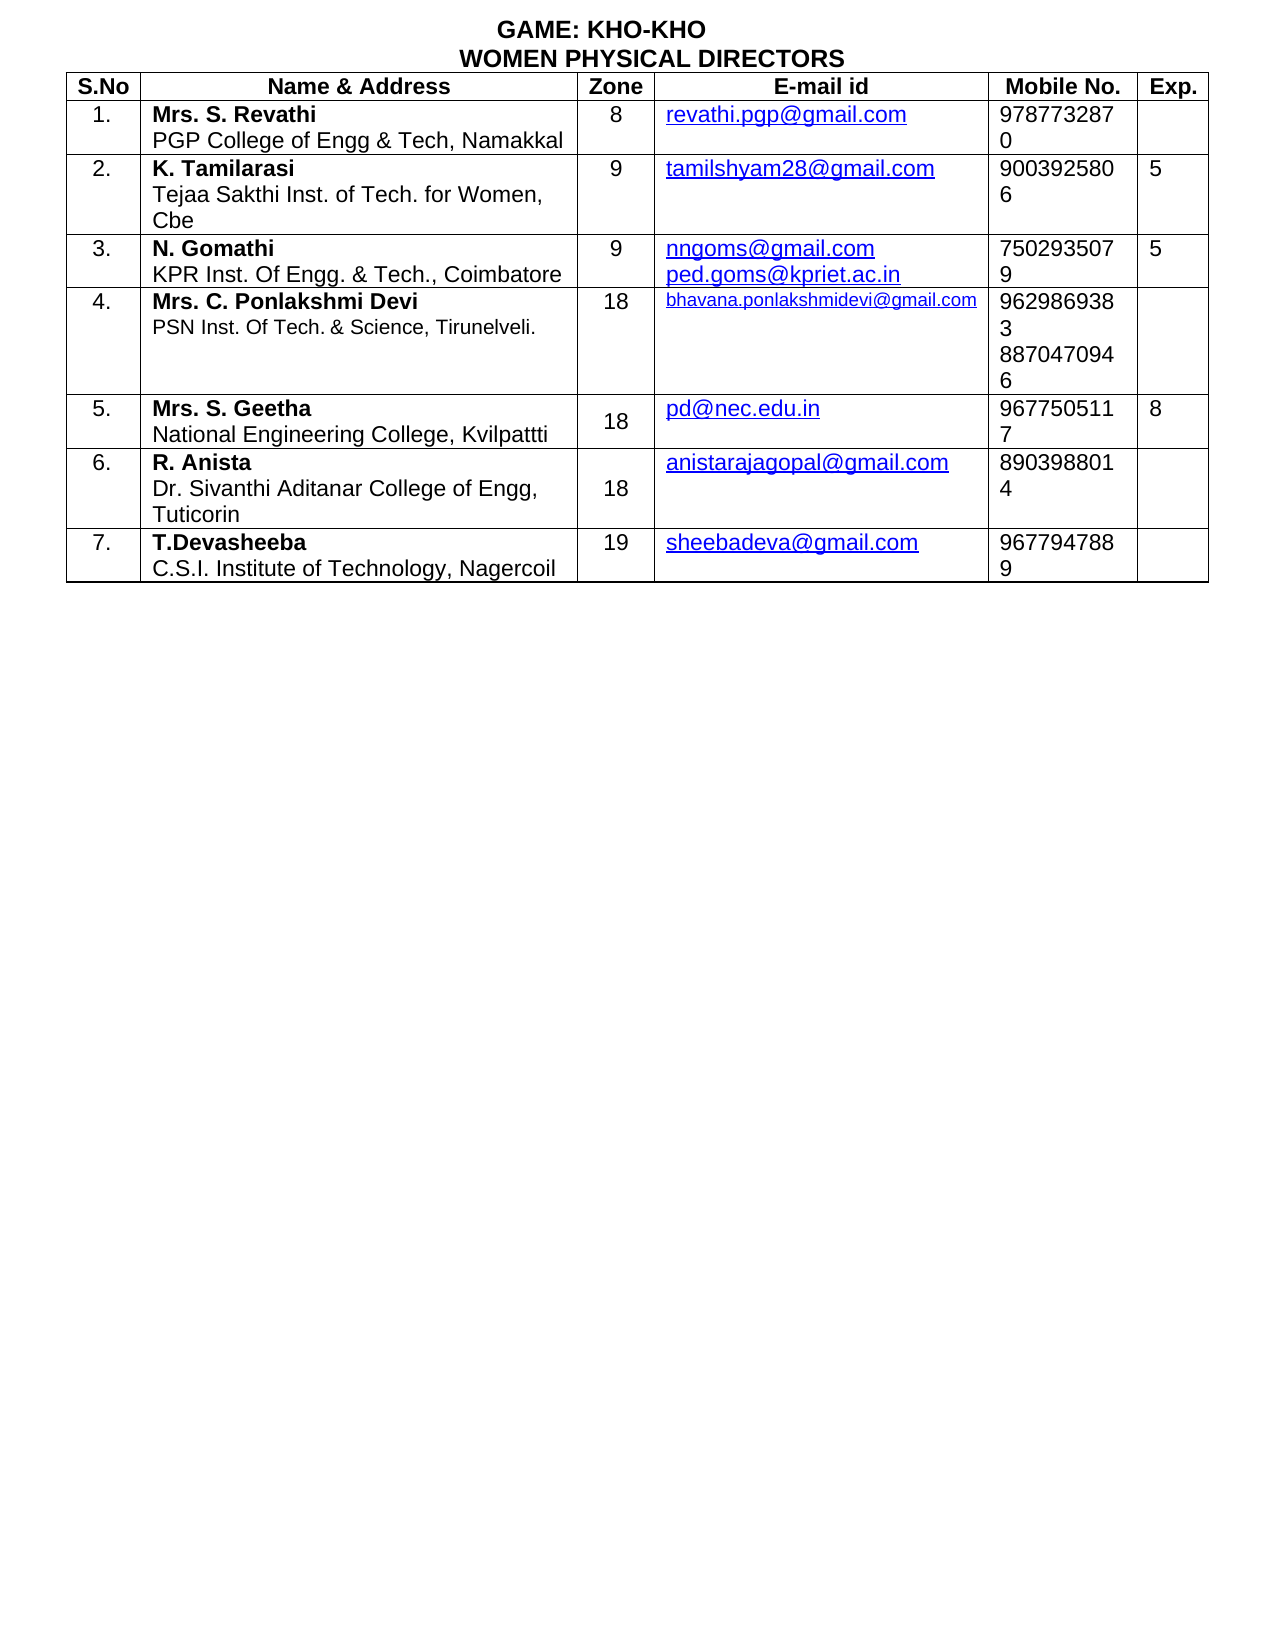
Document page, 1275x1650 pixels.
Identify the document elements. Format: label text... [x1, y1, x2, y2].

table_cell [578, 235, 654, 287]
text WOMEN PHYSICAL DIRECTORS [459, 43, 1228, 72]
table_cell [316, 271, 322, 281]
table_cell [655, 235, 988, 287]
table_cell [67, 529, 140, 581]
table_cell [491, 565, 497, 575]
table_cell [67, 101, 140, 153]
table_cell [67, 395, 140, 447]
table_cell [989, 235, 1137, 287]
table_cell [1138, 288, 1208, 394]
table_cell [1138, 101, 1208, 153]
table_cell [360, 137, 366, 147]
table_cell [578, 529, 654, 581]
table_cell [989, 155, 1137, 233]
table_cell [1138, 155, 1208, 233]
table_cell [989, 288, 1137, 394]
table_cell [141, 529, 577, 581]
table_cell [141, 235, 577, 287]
text GAME: KHO-KHO [497, 15, 1228, 43]
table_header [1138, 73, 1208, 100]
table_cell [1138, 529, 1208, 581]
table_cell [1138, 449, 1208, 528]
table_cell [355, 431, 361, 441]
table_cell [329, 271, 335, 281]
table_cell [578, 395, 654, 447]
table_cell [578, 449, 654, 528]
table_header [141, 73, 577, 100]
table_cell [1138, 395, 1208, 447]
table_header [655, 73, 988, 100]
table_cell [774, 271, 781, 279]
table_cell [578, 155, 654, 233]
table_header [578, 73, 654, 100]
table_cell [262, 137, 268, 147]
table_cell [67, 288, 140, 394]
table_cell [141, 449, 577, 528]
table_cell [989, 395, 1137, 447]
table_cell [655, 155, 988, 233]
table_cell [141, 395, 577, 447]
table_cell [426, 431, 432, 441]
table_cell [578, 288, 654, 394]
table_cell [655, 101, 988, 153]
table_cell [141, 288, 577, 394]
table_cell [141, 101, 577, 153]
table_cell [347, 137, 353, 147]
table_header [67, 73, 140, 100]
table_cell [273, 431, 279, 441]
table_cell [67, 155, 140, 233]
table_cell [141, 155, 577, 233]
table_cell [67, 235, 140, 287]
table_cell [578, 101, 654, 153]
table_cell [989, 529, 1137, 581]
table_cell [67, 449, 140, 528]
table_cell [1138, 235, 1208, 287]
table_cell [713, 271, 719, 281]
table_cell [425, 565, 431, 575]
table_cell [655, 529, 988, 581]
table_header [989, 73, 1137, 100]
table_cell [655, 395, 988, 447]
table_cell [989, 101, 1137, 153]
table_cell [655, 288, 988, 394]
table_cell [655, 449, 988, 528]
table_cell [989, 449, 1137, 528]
